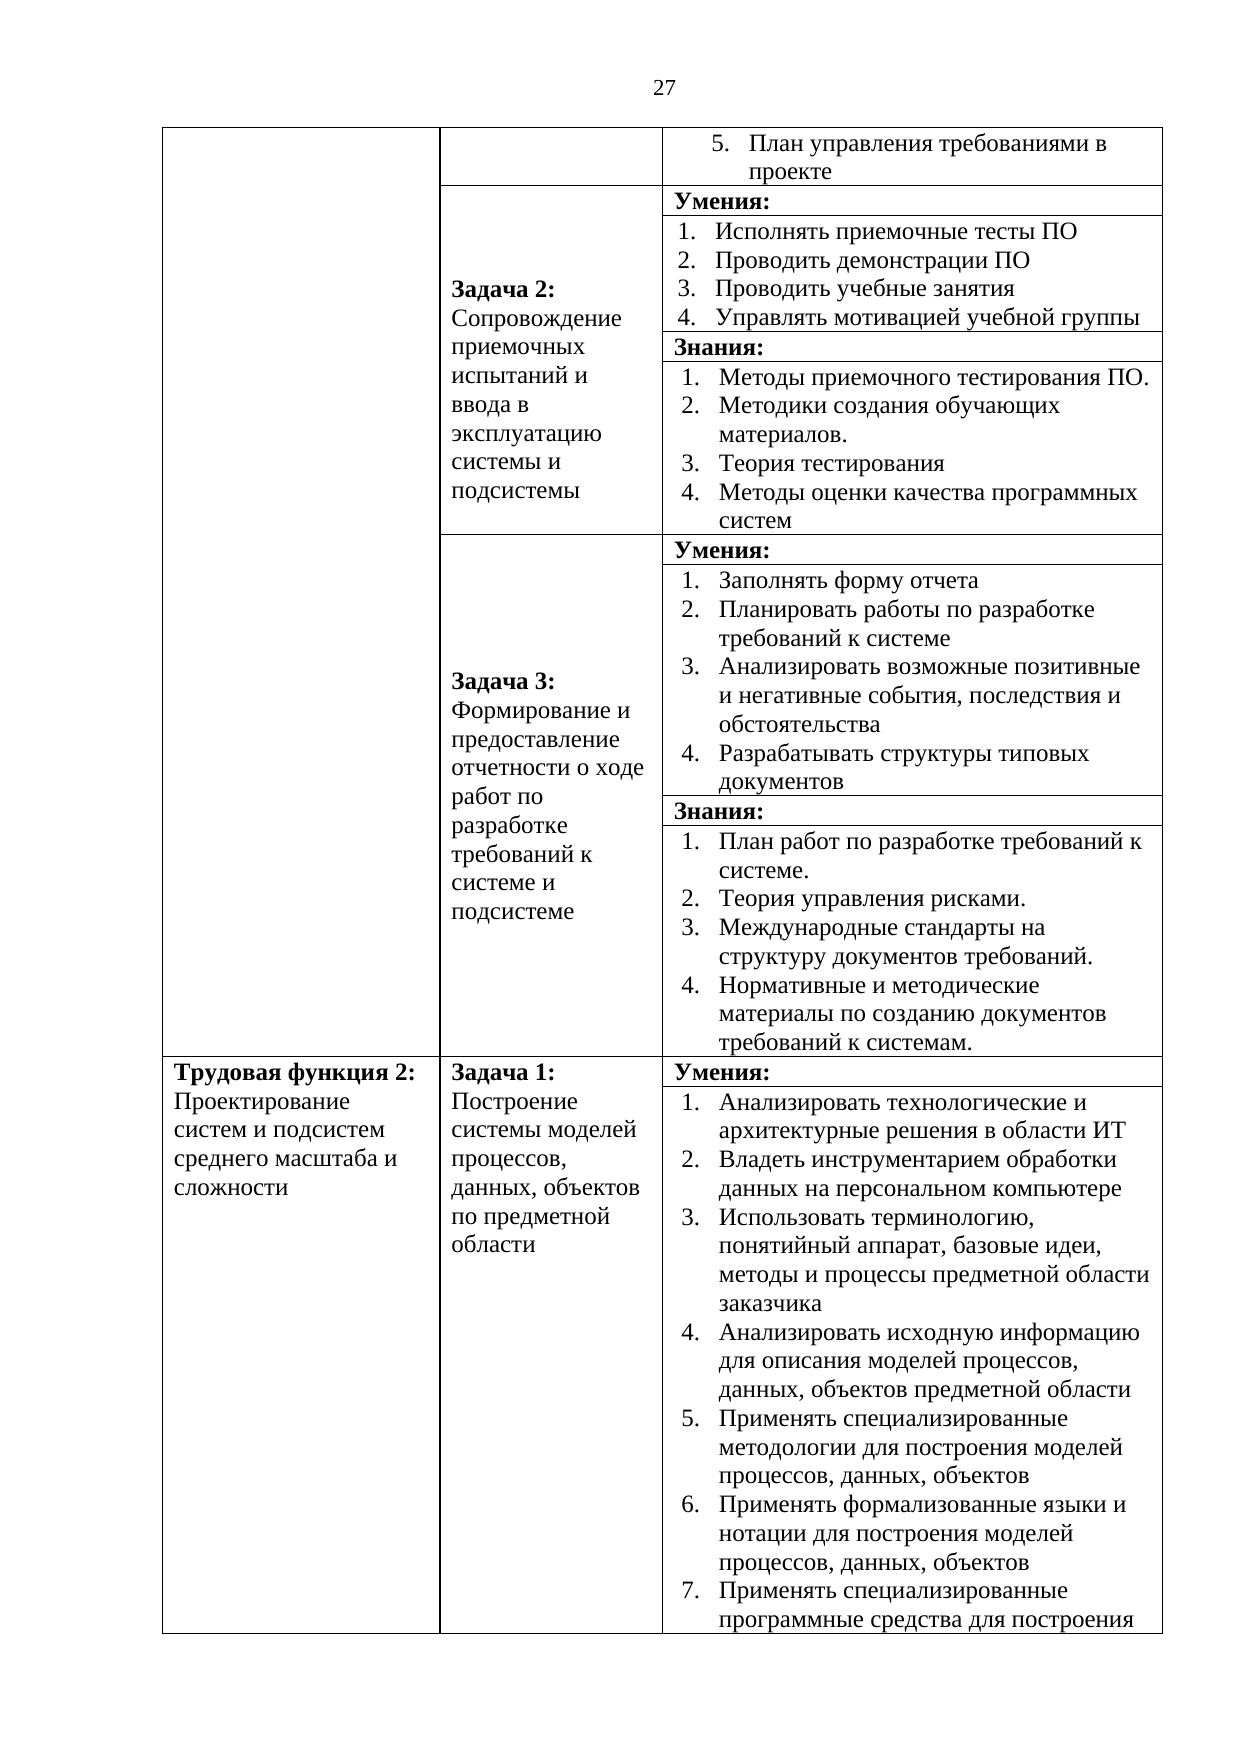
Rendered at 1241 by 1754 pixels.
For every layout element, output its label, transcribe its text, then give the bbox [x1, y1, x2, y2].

table_cell Задача 2: Сопровождение приемочных испытаний и ввода в эксплуатацию системы и подсистемы [441, 186, 662, 534]
table_cell Трудовая функция 2: Проектирование систем и подсистем среднего масштаба и сложности [163, 1057, 439, 1633]
table_cell Умения: [663, 186, 1162, 215]
table_cell Исполнять приемочные тесты ПО Проводить демонстрации ПО Проводить учебные занятия Управлять мотивацией учебной группы [663, 216, 1162, 331]
table_cell Заполнять форму отчета Планировать работы по разработке требований к системе Анализировать возможные позитивные и негативные события, последствия и обстоятельства Разрабатывать структуры типовых документов [663, 565, 1162, 795]
table_cell Знания: [663, 796, 1162, 825]
table_cell Задача 1: Построение системы моделей процессов, данных, объектов по предметной области [441, 1057, 662, 1633]
table_cell Знания: [663, 332, 1162, 361]
table_cell Умения: [663, 1057, 1162, 1086]
table_cell Задача 3: Формирование и предоставление отчетности о ходе работ по разработке требований к системе и подсистеме [441, 535, 662, 1056]
table_cell План работ по разработке требований к системе. Теория управления рисками. Международные стандарты на структуру документов требований. Нормативные и методические материалы по созданию документов требований к системам. [663, 826, 1162, 1056]
table_cell Методы приемочного тестирования ПО. Методики создания обучающих материалов. Теория тестирования Методы оценки качества программных систем [663, 362, 1162, 534]
table_cell Умения: [663, 535, 1162, 564]
